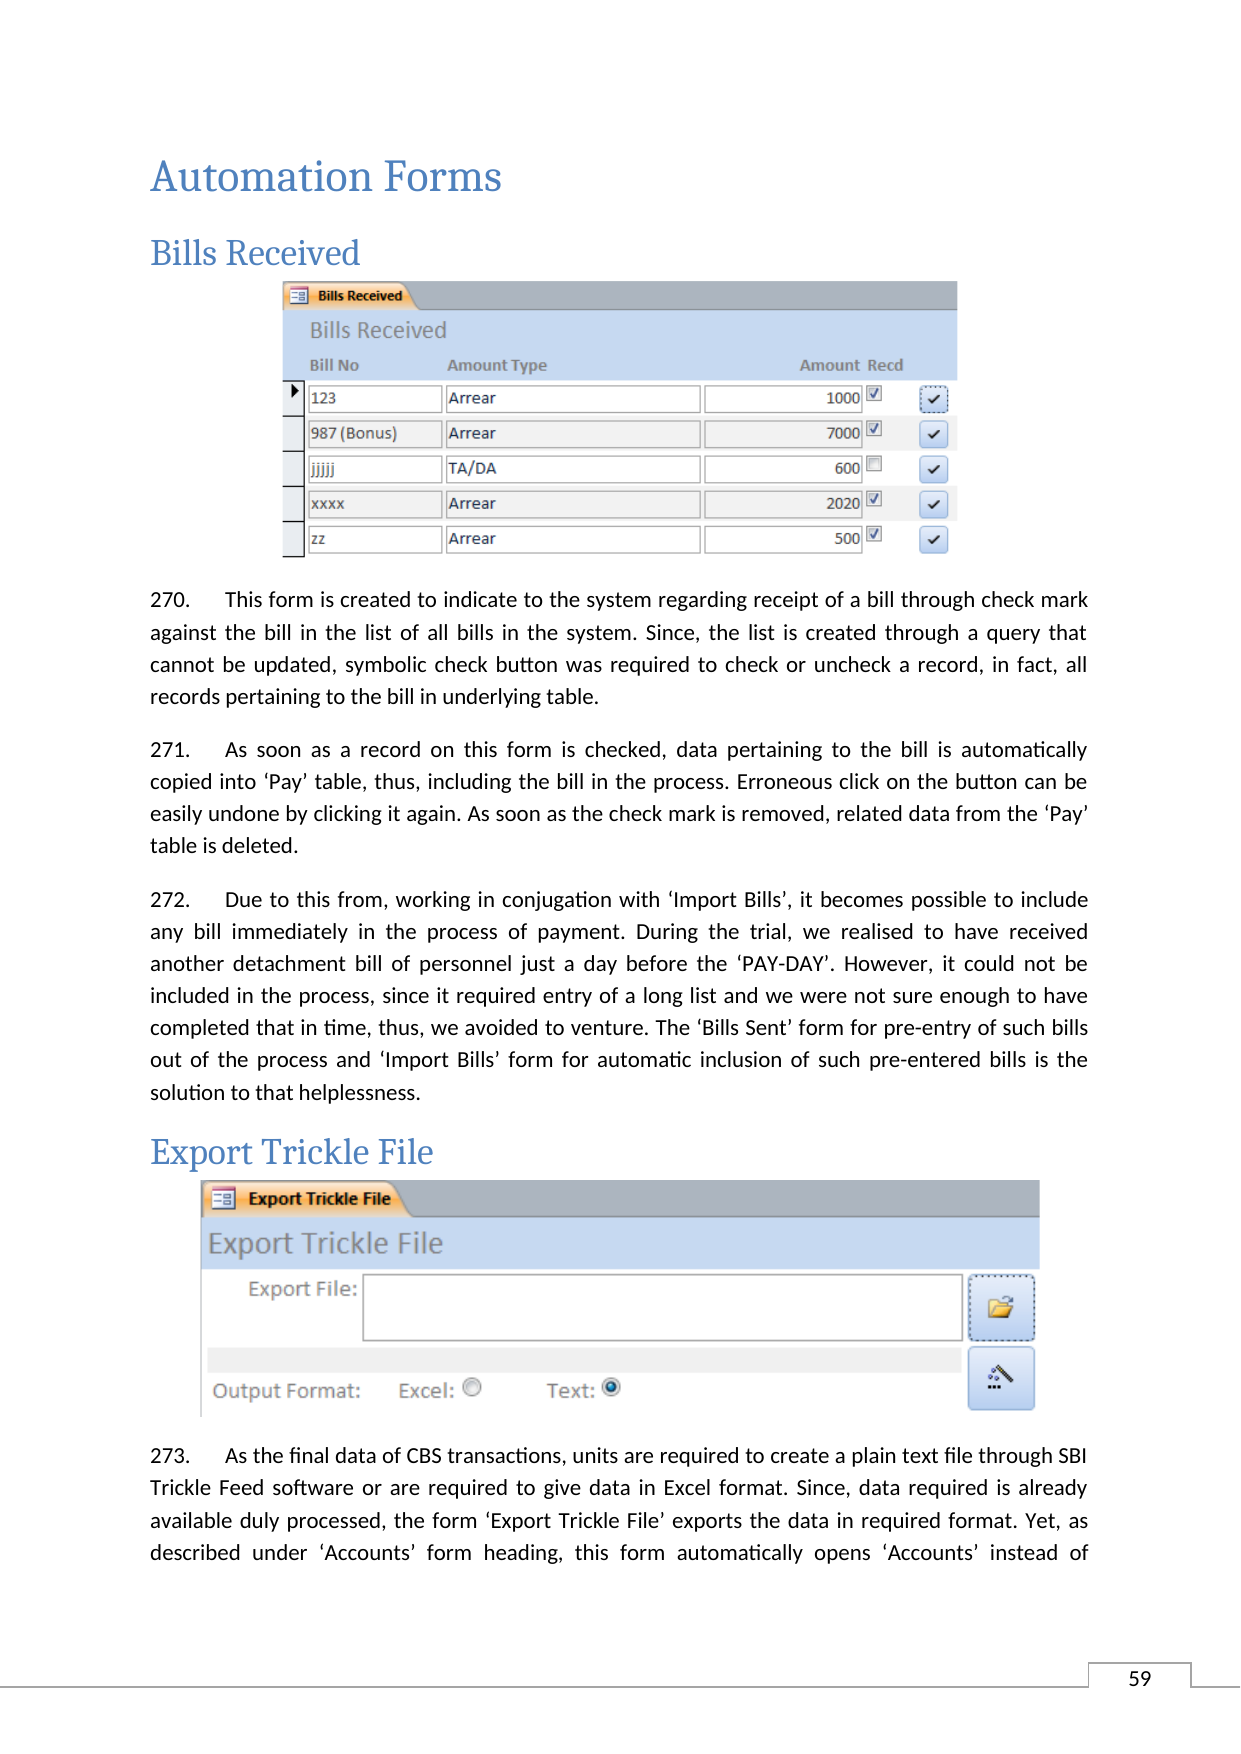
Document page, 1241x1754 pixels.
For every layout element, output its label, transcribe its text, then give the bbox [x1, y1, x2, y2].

list Due to this from, working in conjugation with ‘Import Bills’, it becomes possible to include any bill immediately in the process of payment. During the trial, we realised to have received another detachment bill of personnel just a day before the ‘PAY-DAY’. However, it could not be included in the process, since it required entry of a long list and we were not sure enough to have completed that in time, thus, we avoided to venture. The ‘Bills Sent’ form for pre-entry of such bills out of the process and ‘Import Bills’ form for automatic inclusion of such pre-entered bills is the solution to that helplessness. [150, 885, 1090, 1106]
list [150, 1441, 1090, 1566]
subtitle Bills Received [150, 231, 1090, 274]
subtitle Export Trickle File [150, 1131, 1090, 1174]
subtitle Automation Forms [150, 150, 1090, 203]
picture [282, 281, 958, 561]
picture [200, 1180, 1040, 1417]
list This form is created to indicate to the system regarding receipt of a bill through check mark against the bill in the list of all bills in the system. Since, the list is created through a query that cannot be updated, symbolic check button was required to check or uncheck a record, in fact, all records pertaining to the bill in underlying table. [150, 586, 1090, 710]
list As soon as a record on this form is checked, data pertaining to the bill is automatically copied into ‘Pay’ table, thus, including the bill in the process. Erroneous click on the button can be easily undone by clicking it again. As soon as the check mark is removed, related data from the ‘Pay’ table is deleted. [150, 735, 1090, 860]
